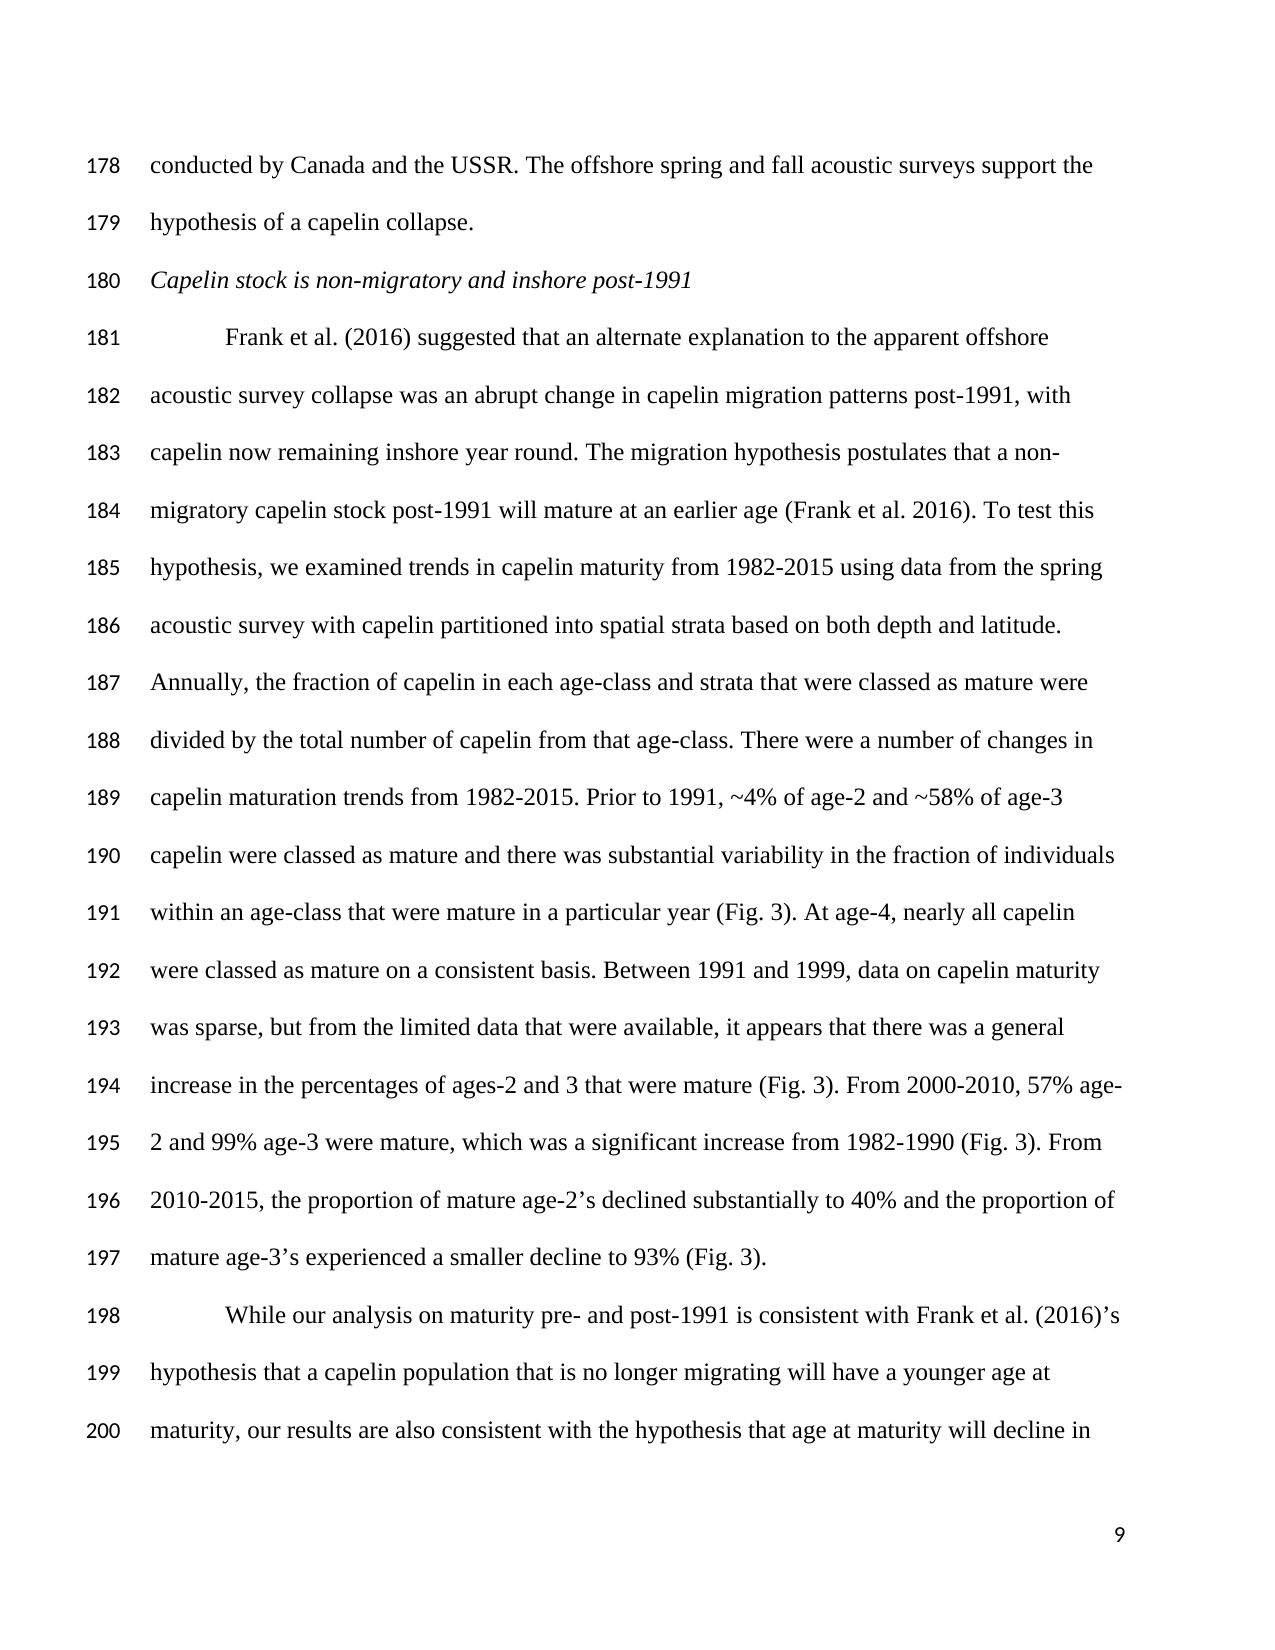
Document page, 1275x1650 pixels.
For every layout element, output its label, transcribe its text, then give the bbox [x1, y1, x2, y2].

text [150, 150, 1125, 236]
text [150, 1300, 1125, 1444]
text Frank et al. (2016) suggested that an alternate explanation to the apparent offshore acoustic survey collapse was an abrupt change in capelin migration patterns post-1991, with capelin now remaining inshore year round. The migration hypothesis postulates that a non-migratory capelin stock post-1991 will mature at an earlier age (Frank et al. 2016). To test this hypothesis, we examined trends in capelin maturity from 1982-2015 using data from the spring acoustic survey with capelin partitioned into spatial strata based on both depth and latitude. Annually, the fraction of capelin in each age-class and strata that were classed as mature were divided by the total number of capelin from that age-class. There were a number of changes in capelin maturation trends from 1982-2015. Prior to 1991, ~4% of age-2 and ~58% of age-3 capelin were classed as mature and there was substantial variability in the fraction of individuals within an age-class that were mature in a particular year (Fig. 3). At age-4, nearly all capelin were classed as mature on a consistent basis. Between 1991 and 1999, data on capelin maturity was sparse, but from the limited data that were available, it appears that there was a general increase in the percentages of ages-2 and 3 that were mature (Fig. 3). From 2000-2010, 57% age-2 and 99% age-3 were mature, which was a significant increase from 1982-1990 (Fig. 3). From 2010-2015, the proportion of mature age-2’s declined substantially to 40% and the proportion of mature age-3’s experienced a smaller decline to 93% (Fig. 3). [150, 322, 1125, 1271]
text Capelin stock is non-migratory and inshore post-1991 [150, 265, 1125, 294]
